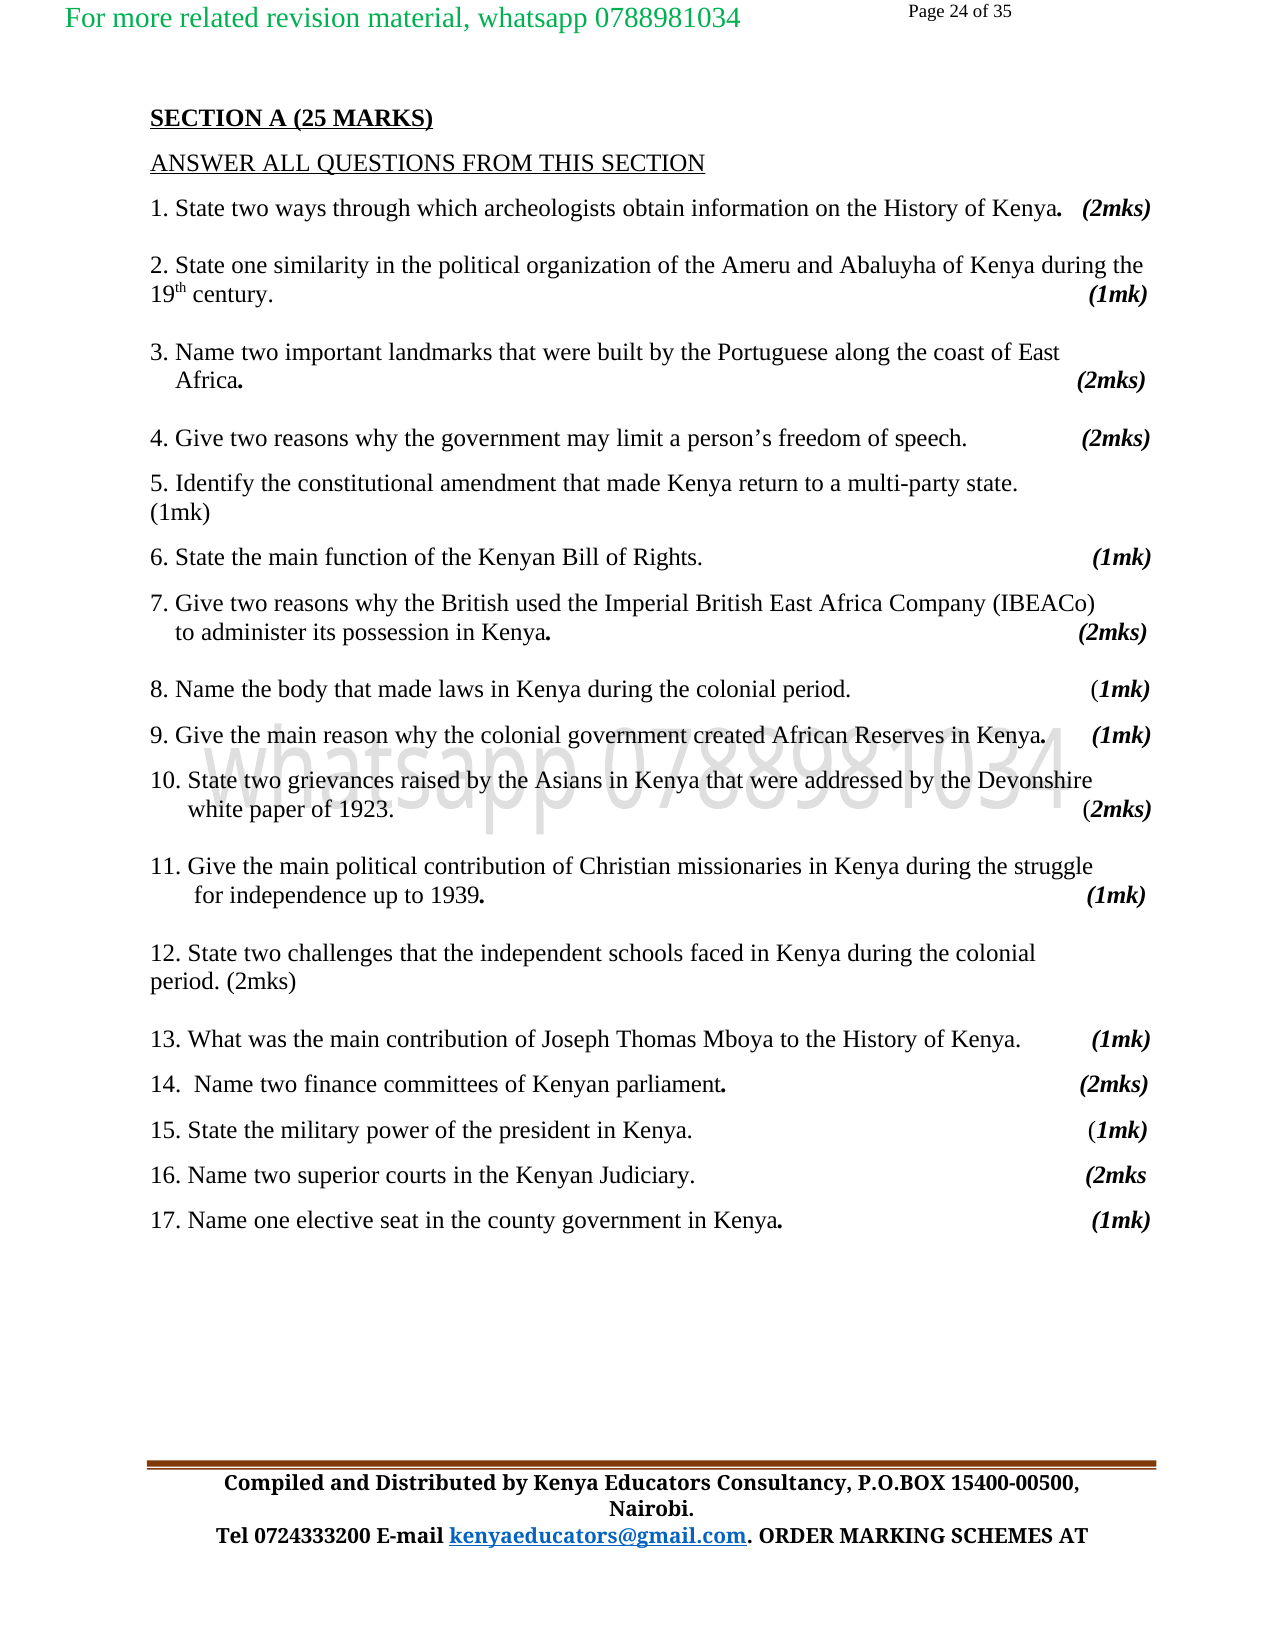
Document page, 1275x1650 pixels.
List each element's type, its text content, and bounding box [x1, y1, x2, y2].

text to administer its possession in Kenya. (2mks) [175, 617, 1208, 646]
list Give two reasons why the British used the Imperial British East Africa Company (IBEACo) [150, 588, 1208, 617]
list Identify the constitutional amendment that made Kenya return to a multi-party state. (1mk) [150, 468, 1018, 526]
list Name the body that made laws in Kenya during the colonial period. (1mk) [150, 674, 1208, 703]
list State one similarity in the political organization of the Ameru and Abaluyha of Kenya during the 19th century. (1mk) [150, 250, 1150, 308]
list Name two superior courts in the Kenyan Judiciary. (2mks [150, 1160, 1208, 1189]
text SECTION A (25 MARKS) [150, 103, 1208, 131]
text Africa. (2mks) [175, 365, 1208, 394]
list State the military power of the president in Kenya. (1mk) [150, 1115, 1208, 1144]
list What was the main contribution of Joseph Thomas Mboya to the History of Kenya. (1mk) [150, 1024, 1208, 1053]
list State two ways through which archeologists obtain information on the History of Kenya. (2mks) [150, 193, 1208, 222]
list Name two important landmarks that were built by the Portuguese along the coast of East [150, 337, 1208, 365]
list Give two reasons why the government may limit a person’s freedom of speech. (2mks) [150, 423, 1208, 452]
list State two grievances raised by the Asians in Kenya that were addressed by the Devonshire white paper of 1923. (2mks) [150, 765, 1153, 822]
list State two challenges that the independent schools faced in Kenya during the colonial period. (2mks) [150, 938, 1112, 995]
list Name one elective seat in the county government in Kenya. (1mk) [150, 1206, 1208, 1234]
text ANSWER ALL QUESTIONS FROM THIS SECTION [150, 148, 1208, 176]
list Give the main reason why the colonial government created African Reserves in Kenya. (1mk) [150, 720, 1208, 748]
text for independence up to 1939. (1mk) [194, 880, 1208, 909]
list Give the main political contribution of Christian missionaries in Kenya during the struggle [150, 851, 1208, 880]
list State the main function of the Kenyan Bill of Rights. (1mk) [150, 542, 1208, 571]
list Name two finance committees of Kenyan parliament. (2mks) [150, 1069, 1208, 1098]
